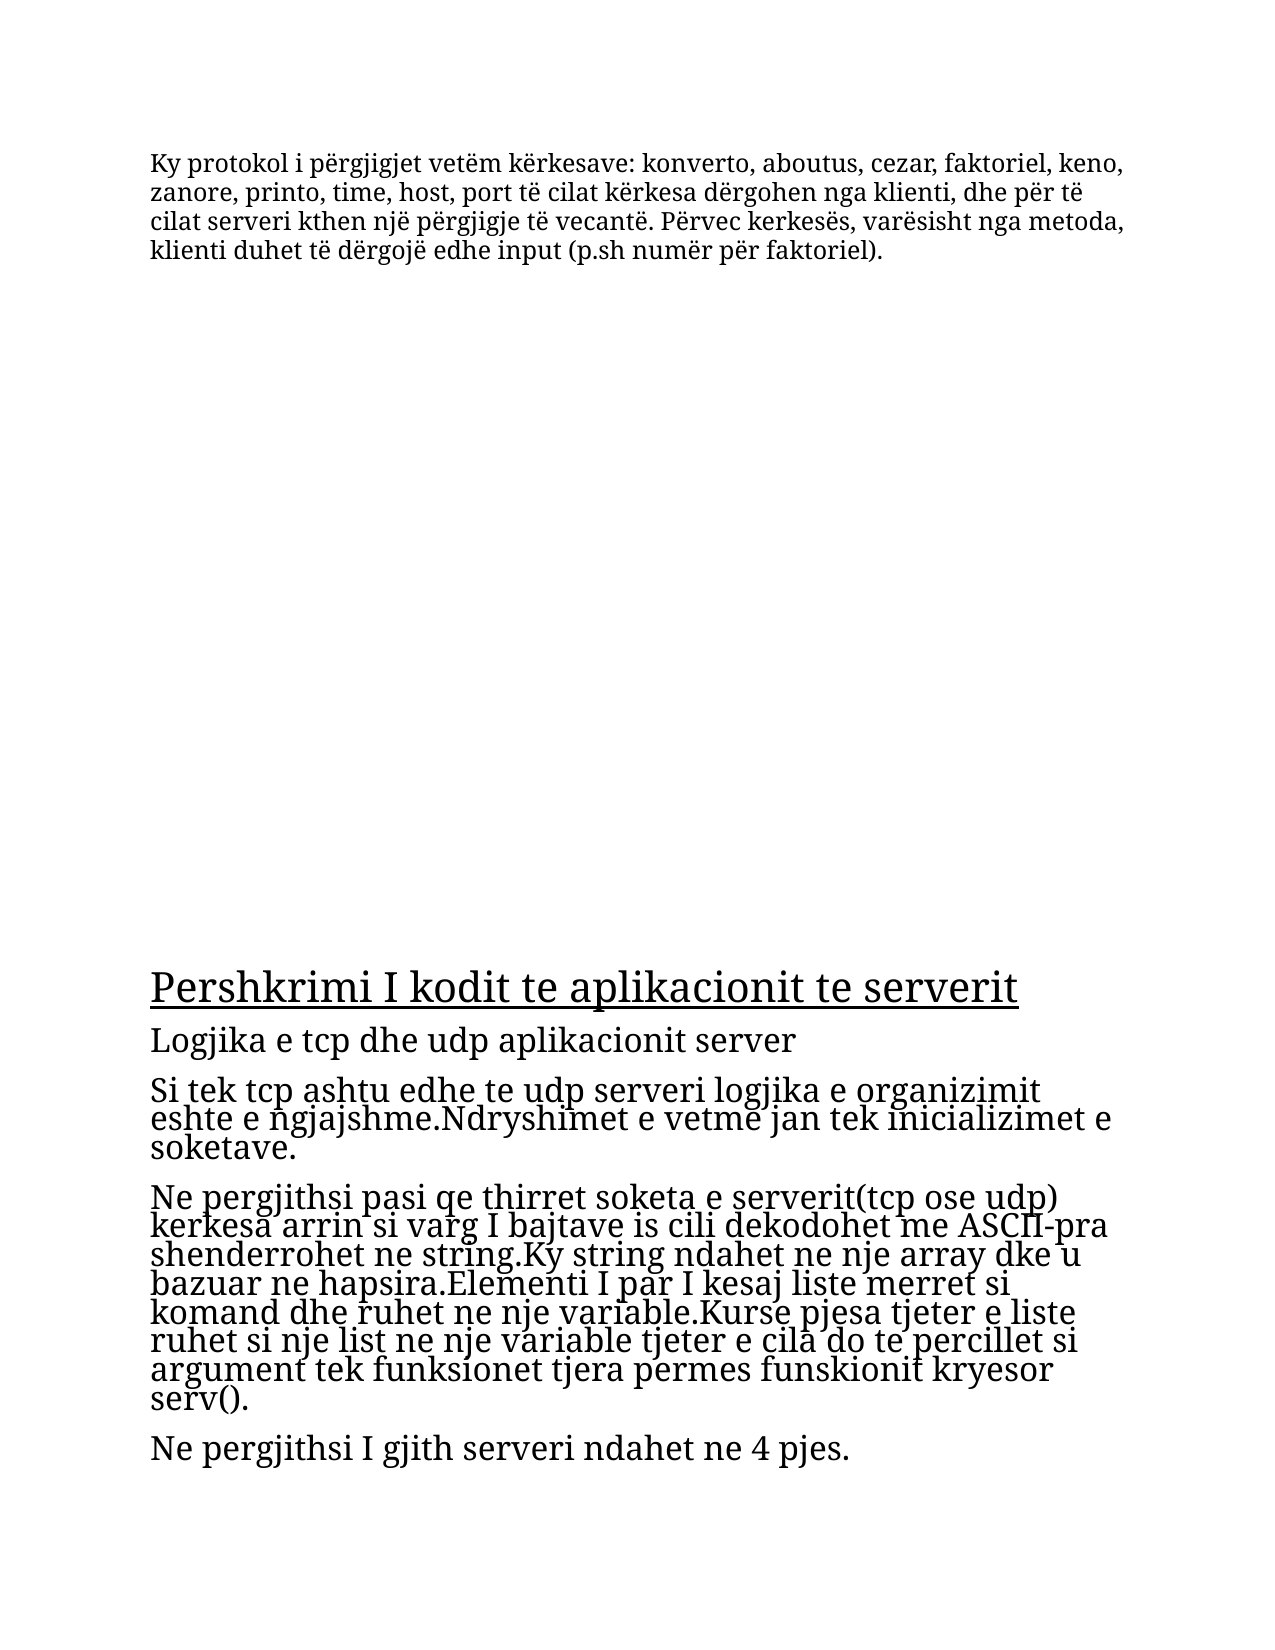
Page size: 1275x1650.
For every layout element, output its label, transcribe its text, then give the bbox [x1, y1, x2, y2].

text Logjika e tcp dhe udp aplikacionit server [150, 1029, 1125, 1058]
text Pershkrimi I kodit te aplikacionit te serverit [150, 980, 596, 1006]
text Pershkrimi I kodit te aplikacionit te serverit [600, 980, 1125, 1009]
text Ne pergjithsi pasi qe thirret soketa e serverit(tcp ose udp) kerkesa arrin si varg I bajtave is cili dekodohet me ASCII-pra shenderrohet ne string.Ky string ndahet ne nje array dke u bazuar ne hapsira.Elementi I par I kesaj liste merret si komand dhe ruhet ne nje variable.Kurse pjesa tjeter e liste ruhet si nje list ne nje variable tjeter e cila do te percillet si argument tek funksionet tjera permes funskionit kryesor serv(). [150, 1186, 1125, 1416]
text Ky protokol i përgjigjet vetëm kërkesave: konverto, aboutus, cezar, faktoriel, keno, zanore, printo, time, host, port të cilat kërkesa dërgohen nga klienti, dhe për të cilat serveri kthen një përgjigje të vecantë. Përvec kerkesës, varësisht nga metoda, klienti duhet të dërgojë edhe input (p.sh numër për faktoriel). [150, 150, 1125, 265]
text Si tek tcp ashtu edhe te udp serveri logjika e organizimit eshte e ngjajshme.Ndryshimet e vetme jan tek inicializimet e soketave. [150, 1079, 1125, 1165]
text Ne pergjithsi I gjith serveri ndahet ne 4 pjes. [150, 1437, 1125, 1466]
